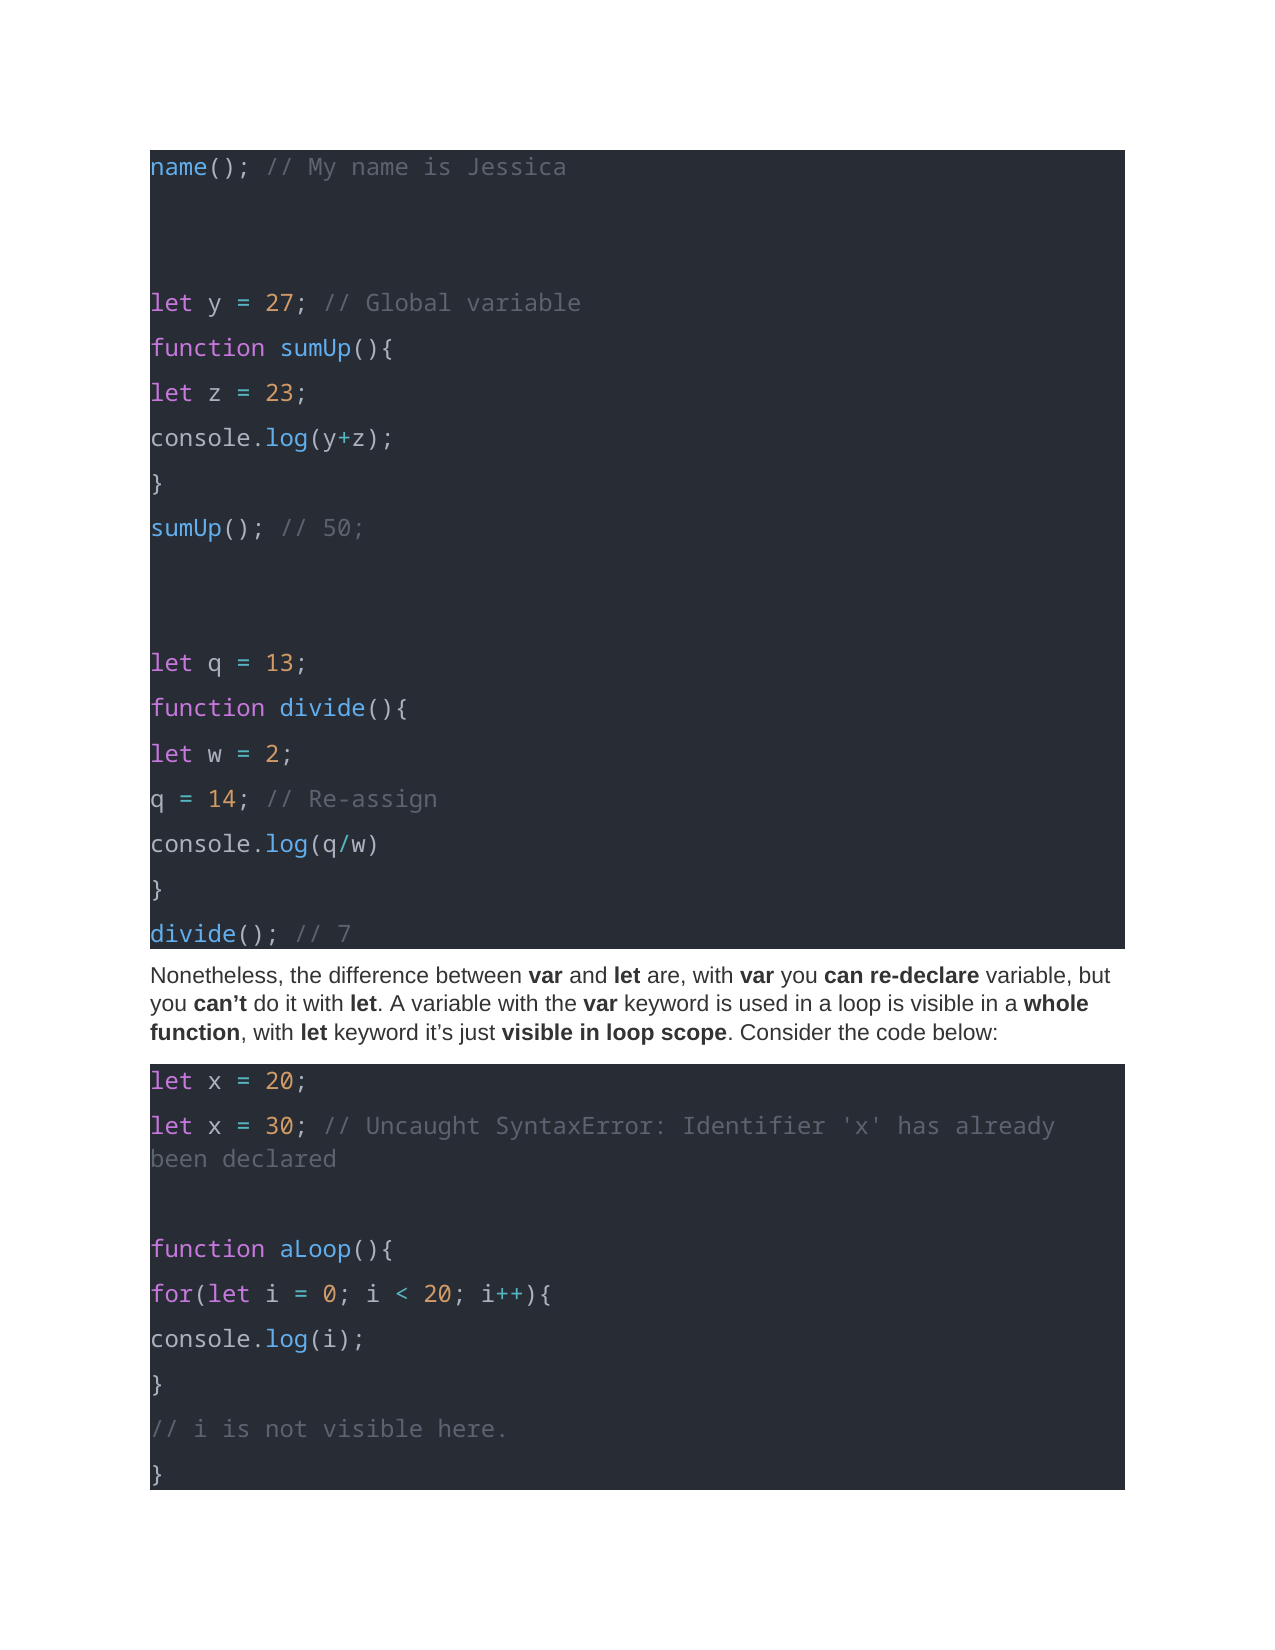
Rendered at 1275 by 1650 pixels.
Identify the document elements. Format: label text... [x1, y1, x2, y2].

text name(); // My name is Jessica [150, 150, 1125, 183]
text let x = 30; // Uncaught SyntaxError: Identifier 'x' has already been declared [150, 1109, 1125, 1174]
text } [150, 1457, 1125, 1490]
text function divide(){ [150, 691, 1125, 724]
text Nonetheless, the difference between var and let are, with var you can re-declare variable, but you can’t do it with let. A variable with the var keyword is used in a loop is visible in a whole function, with let keyword it’s just visible in loop scope. Consider the code below: [150, 962, 1125, 1045]
text } [150, 466, 1125, 498]
text for(let i = 0; i < 20; i++){ [150, 1277, 1125, 1309]
text q = 14; // Re-assign [150, 781, 1125, 814]
text console.log(y+z); [150, 421, 1125, 453]
text // i is not visible here. [150, 1412, 1125, 1445]
text } [150, 872, 1125, 904]
text divide(); // 7 [150, 917, 1125, 949]
text let q = 13; [150, 646, 1125, 679]
text function aLoop(){ [150, 1232, 1125, 1264]
text function sumUp(){ [150, 330, 1125, 363]
text let w = 2; [150, 736, 1125, 769]
text let x = 20; [150, 1064, 1125, 1096]
text let z = 23; [150, 376, 1125, 408]
text console.log(i); [150, 1322, 1125, 1354]
text sumUp(); // 50; [150, 511, 1125, 543]
text console.log(q/w) [150, 827, 1125, 859]
text let y = 27; // Global variable [150, 285, 1125, 318]
text } [150, 1367, 1125, 1400]
